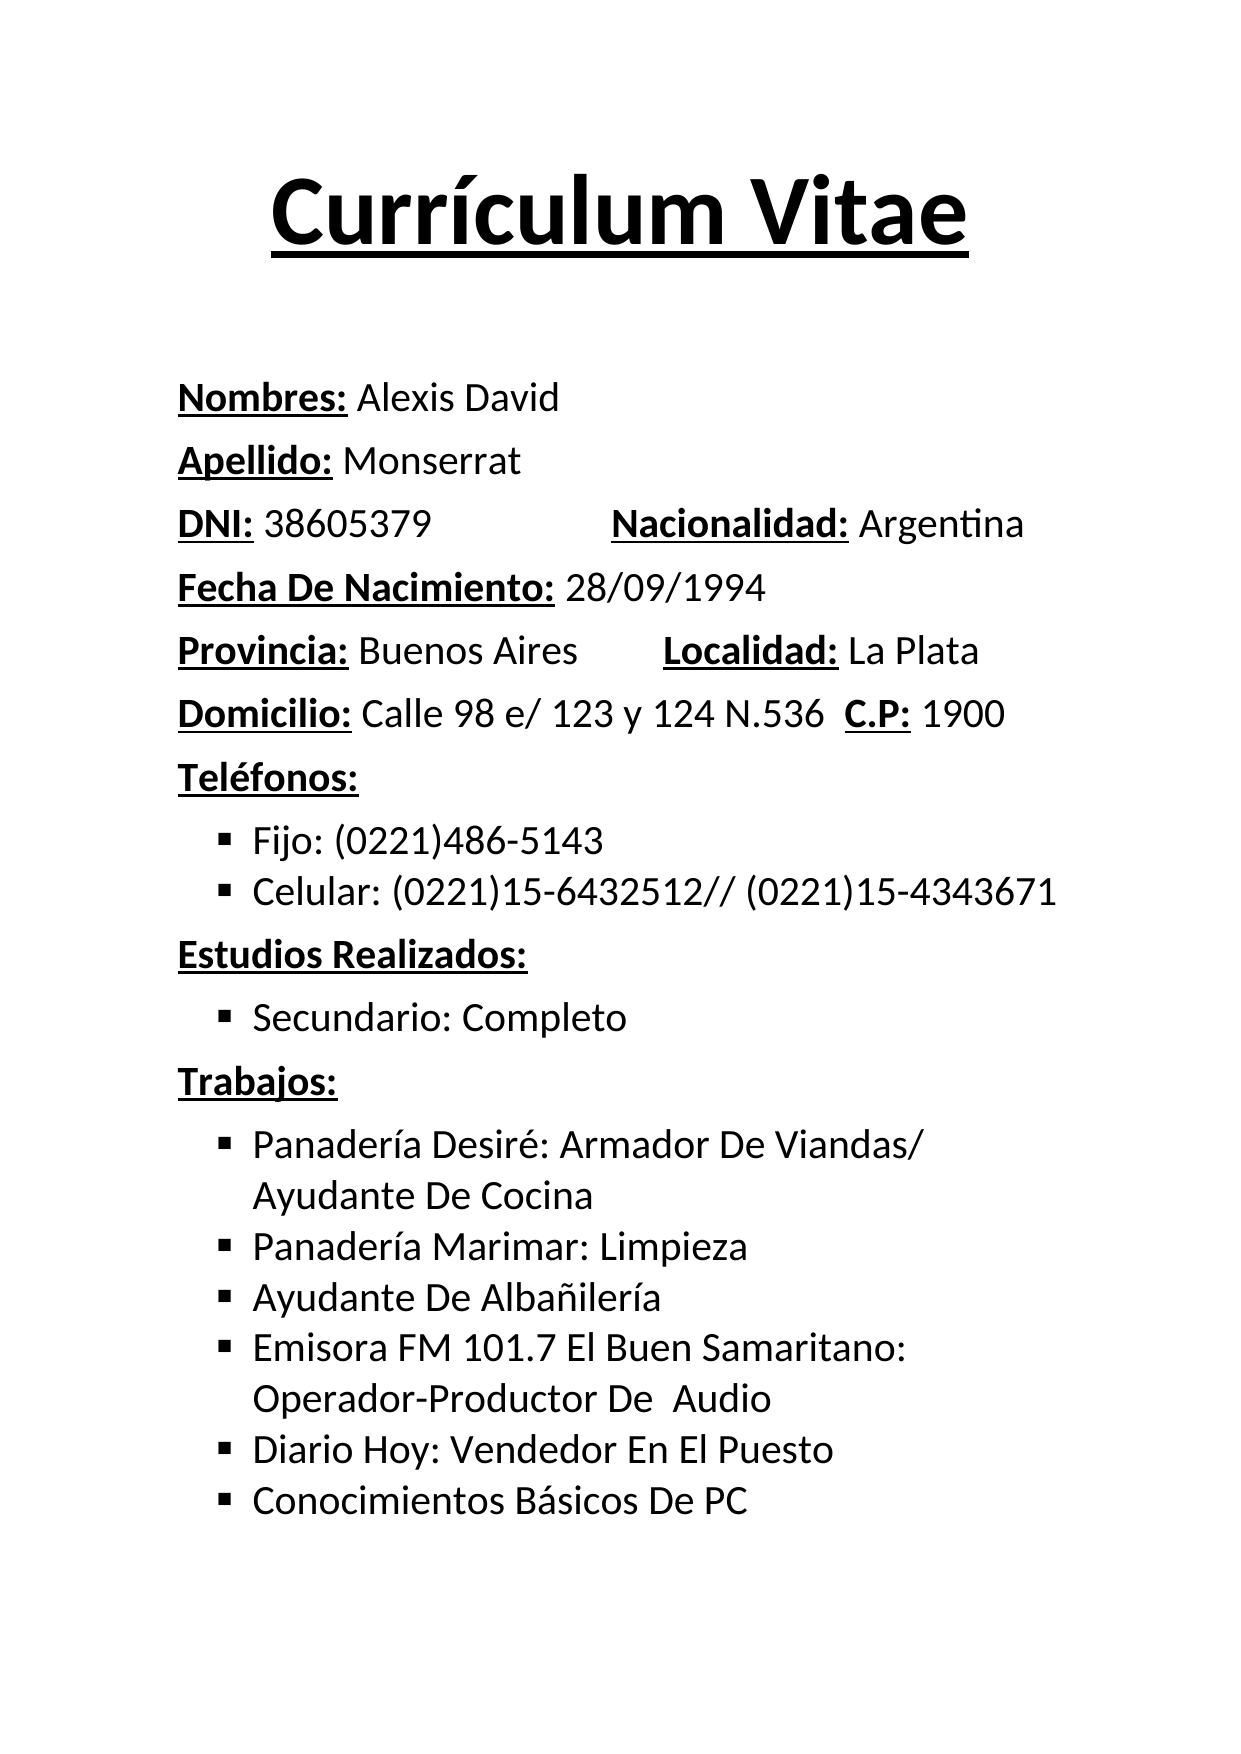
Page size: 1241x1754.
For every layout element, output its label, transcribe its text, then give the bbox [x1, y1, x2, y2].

text DNI: 38605379 Nacionalidad: Argentina [177, 497, 1063, 548]
list Fijo: (0221)486-5143 [215, 814, 1063, 865]
text Provincia: Buenos Aires Localidad: La Plata [177, 624, 1063, 675]
list Emisora FM 101.7 El Buen Samaritano: Operador-Productor De Audio [215, 1321, 1063, 1423]
list Diario Hoy: Vendedor En El Puesto [215, 1423, 1063, 1474]
text Apellido: Monserrat [177, 434, 1063, 485]
text Currículum Vitae [177, 148, 1063, 270]
text Fecha De Nacimiento: 28/09/1994 [177, 561, 1063, 611]
text Nombres: Alexis David [177, 371, 1063, 421]
text Trabajos: [177, 1055, 1063, 1106]
list Celular: (0221)15-6432512// (0221)15-4343671 [215, 865, 1063, 916]
text Domicilio: Calle 98 e/ 123 y 124 N.536 C.P: 1900 [177, 687, 1063, 738]
list Panadería Marimar: Limpieza [215, 1220, 1063, 1271]
list Conocimientos Básicos De PC [215, 1474, 1063, 1525]
text Estudios Realizados: [177, 928, 1063, 979]
list Ayudante De Albañilería [215, 1271, 1063, 1321]
list Panadería Desiré: Armador De Viandas/ Ayudante De Cocina [215, 1118, 1063, 1220]
text Teléfonos: [177, 751, 1063, 801]
list Secundario: Completo [215, 991, 1063, 1042]
